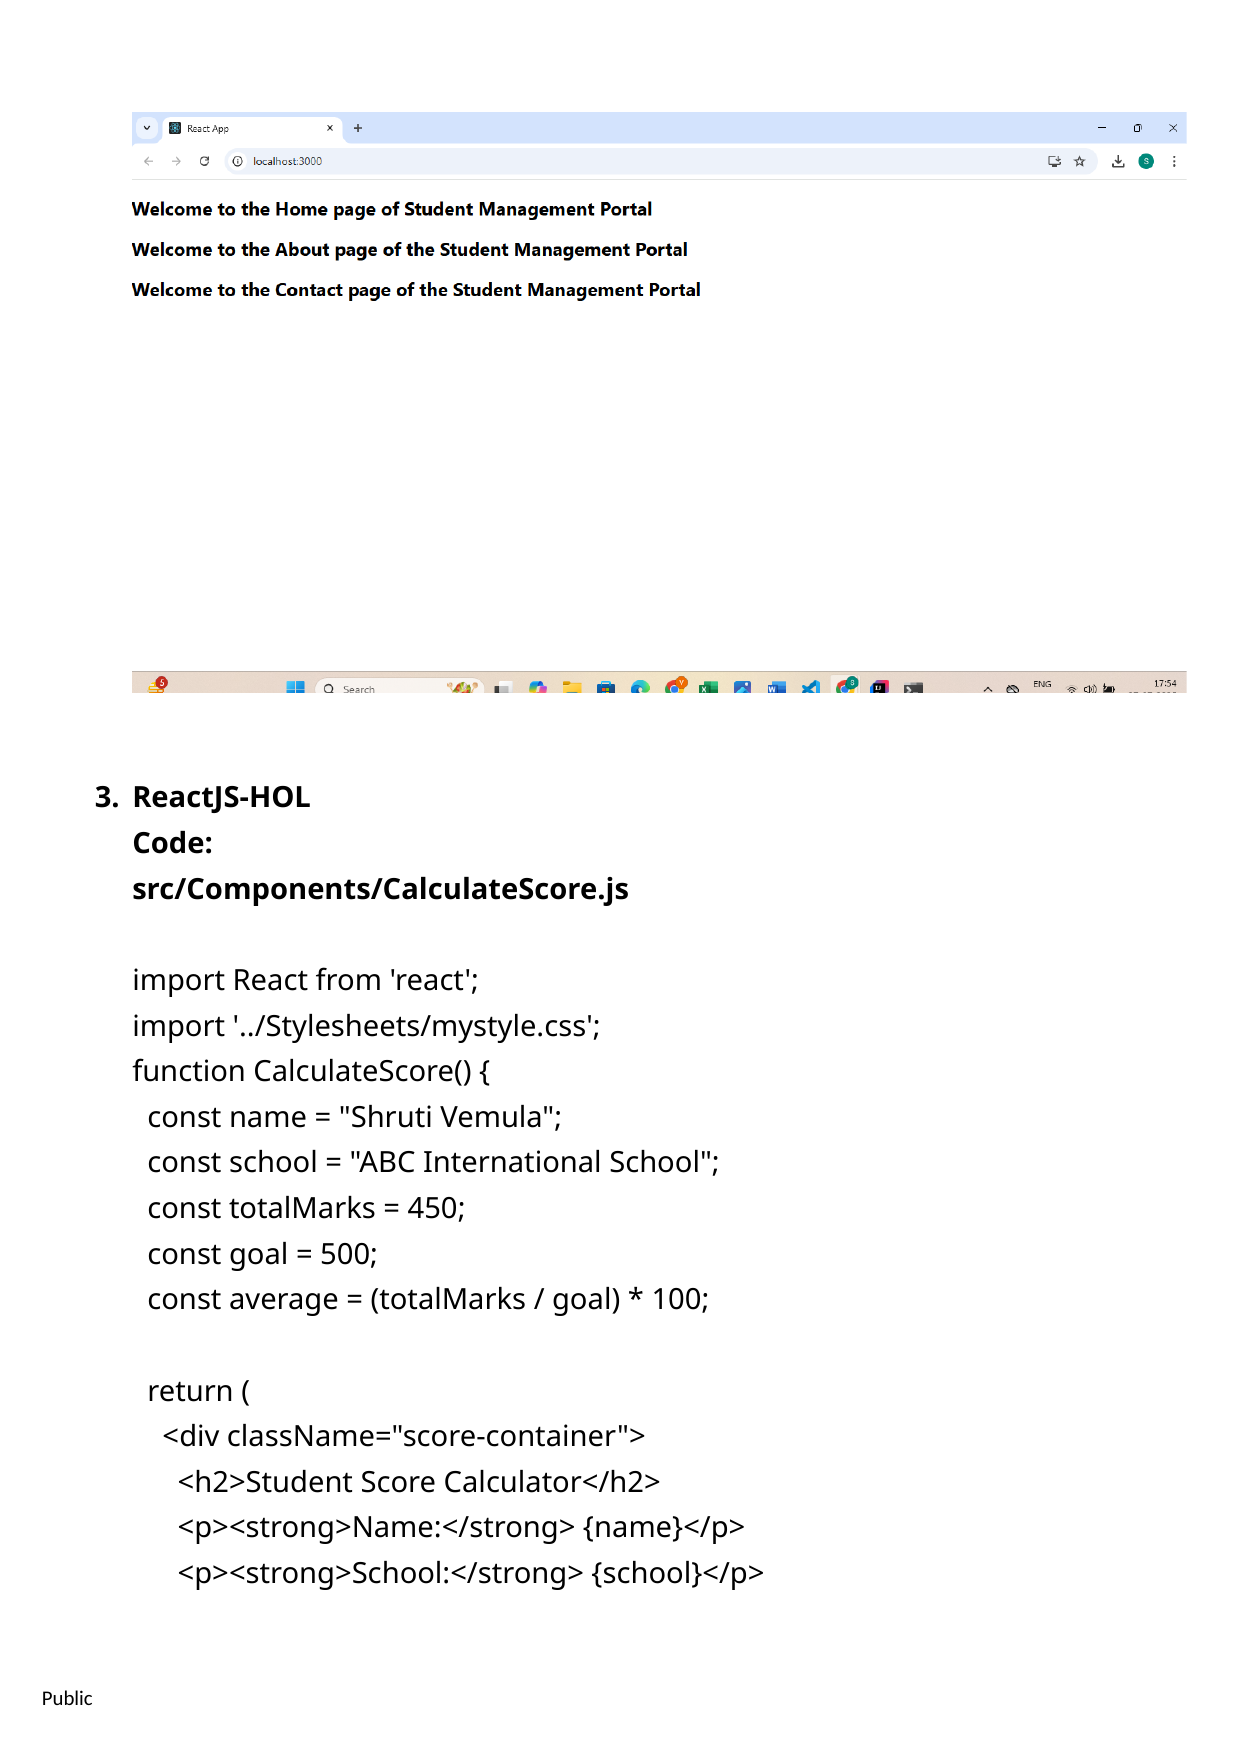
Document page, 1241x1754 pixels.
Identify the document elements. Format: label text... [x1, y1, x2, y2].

list <div className="score-container"> [132, 1415, 1146, 1455]
list function CalculateScore() { [132, 1050, 1146, 1090]
list return ( [132, 1370, 1146, 1409]
list const average = (totalMarks / goal) * 100; [132, 1278, 1146, 1318]
list <p><strong>Name:</strong> {name}</p> [132, 1507, 1146, 1546]
list const goal = 500; [132, 1233, 1146, 1273]
list <p><strong>School:</strong> {school}</p> [132, 1552, 1146, 1592]
list const school = "ABC International School"; [132, 1142, 1146, 1181]
list ReactJS-HOL [94, 777, 1146, 816]
list Code: [132, 822, 1146, 862]
list import React from 'react'; [132, 959, 1146, 999]
list <h2>Student Score Calculator</h2> [132, 1461, 1146, 1501]
picture [132, 112, 1187, 693]
list src/Components/CalculateScore.js [132, 868, 1146, 908]
list import '../Stylesheets/mystyle.css'; [132, 1005, 1146, 1044]
list const name = "Shruti Vemula"; [132, 1096, 1146, 1136]
list const totalMarks = 450; [132, 1187, 1146, 1227]
